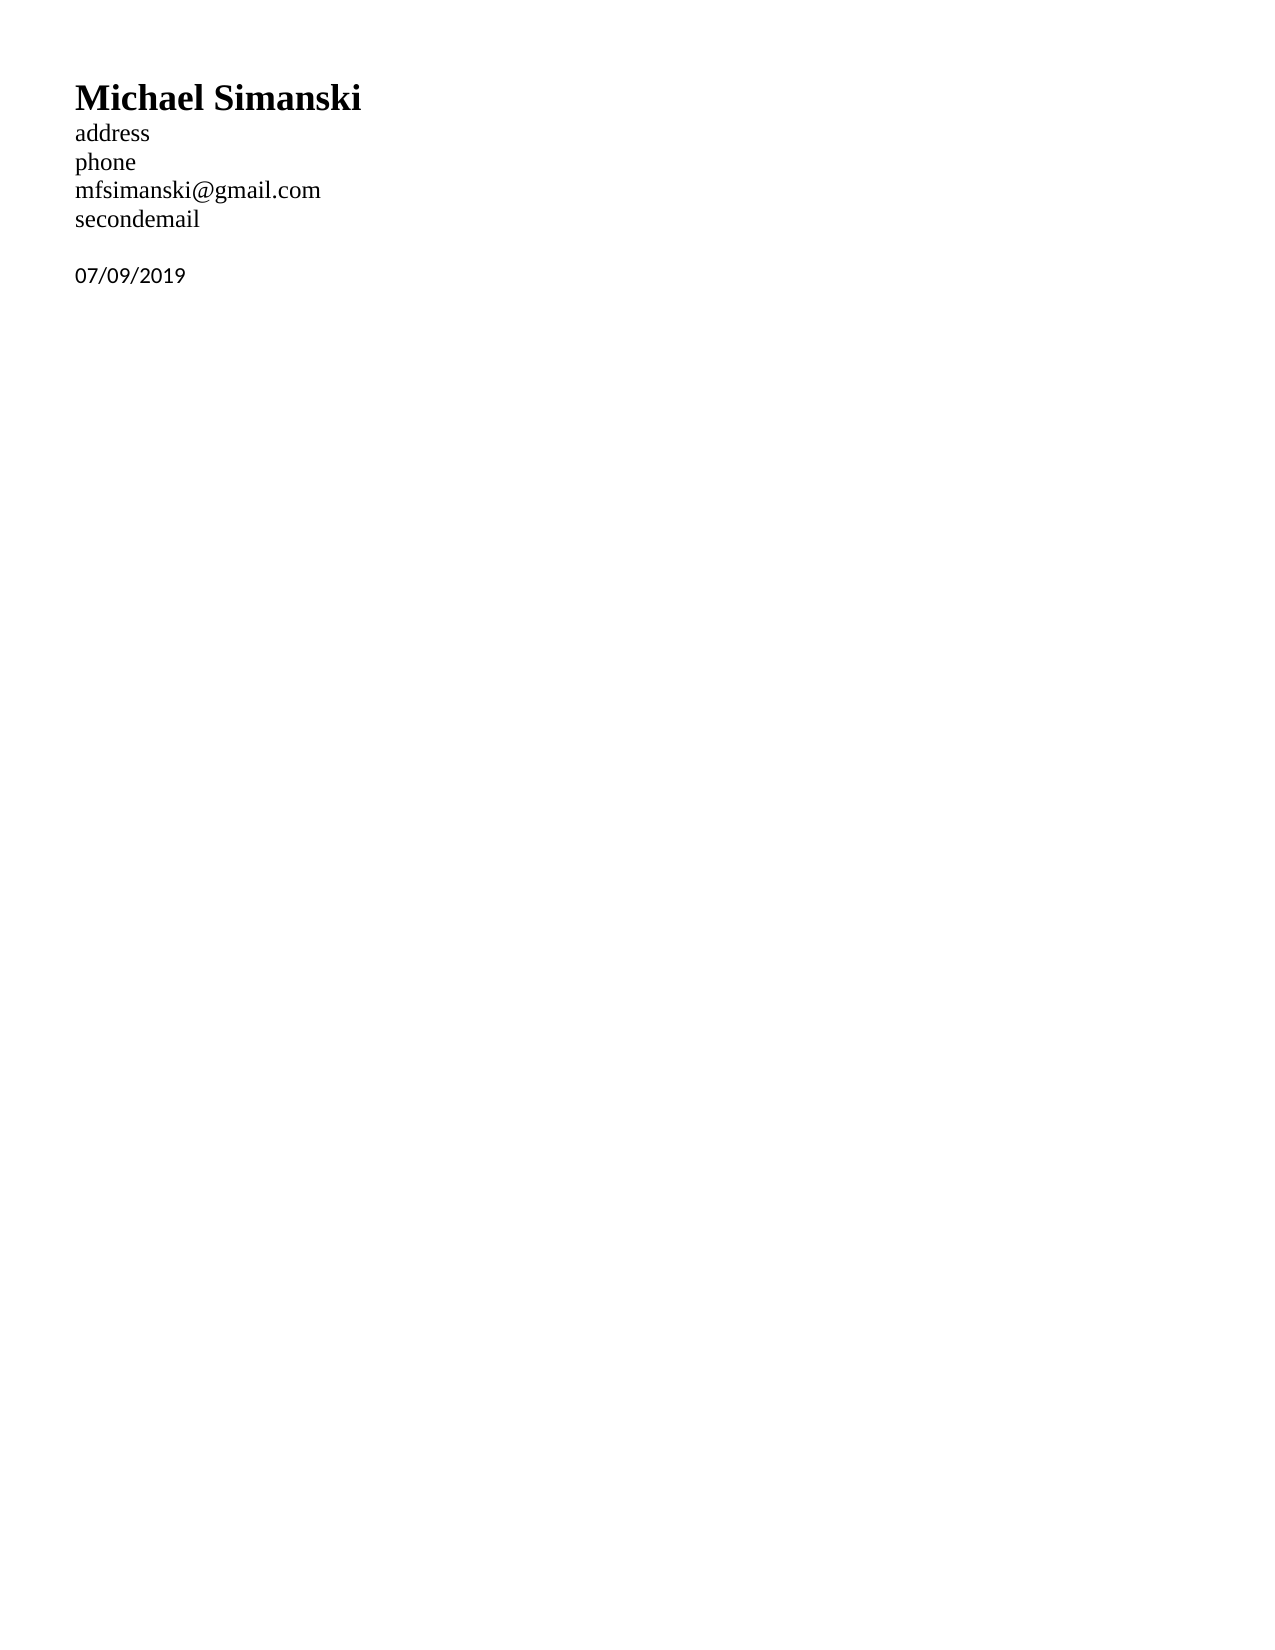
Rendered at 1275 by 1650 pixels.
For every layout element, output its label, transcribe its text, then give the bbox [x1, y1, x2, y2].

text Michael Simanski [75, 75, 1200, 118]
text 07/09/2019 [75, 267, 1200, 301]
text mfsimanski@gmail.com [75, 176, 1200, 204]
text address [75, 118, 1200, 147]
text phone [75, 147, 1200, 176]
text secondemail [75, 204, 1200, 267]
